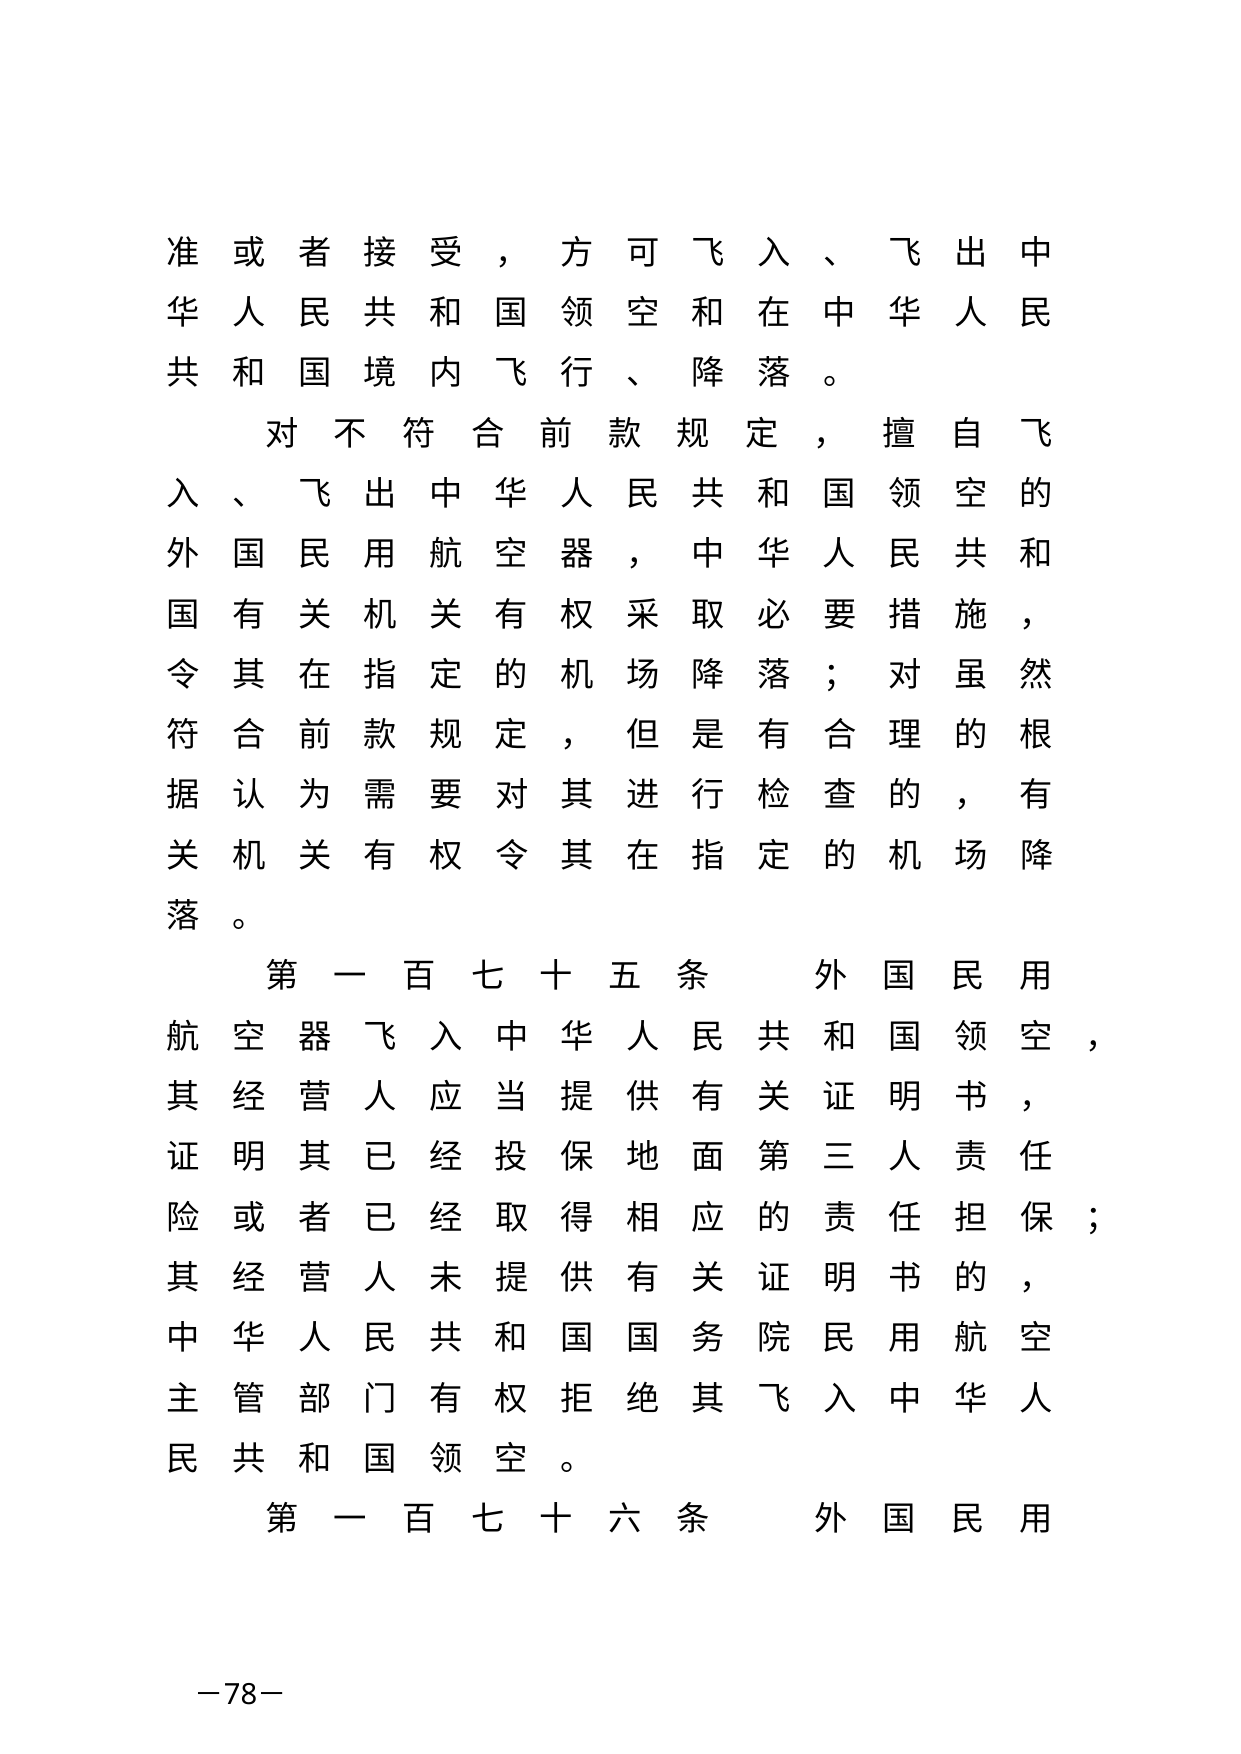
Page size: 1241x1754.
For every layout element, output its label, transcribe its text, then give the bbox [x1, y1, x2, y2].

text 第一百七十五条 外国民用航空器飞入中华人民共和国领空，其经营人应当提供有关证明书，证明其已经投保地面第三人责任险或者已经取得相应的责任担保；其经营人未提供有关证明书的，中华人民共和国国务院民用航空主管部门有权拒绝其飞入中华人民共和国领空。 [167, 943, 1085, 1486]
text 对不符合前款规定，擅自飞入、飞出中华人民共和国领空的外国民用航空器，中华人民共和国有关机关有权采取必要措施，令其在指定的机场降落；对虽然符合前款规定，但是有合理的根据认为需要对其进行检查的，有关机关有权令其在指定的机场降落。 [167, 400, 1085, 943]
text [167, 219, 1085, 400]
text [167, 1486, 1085, 1546]
